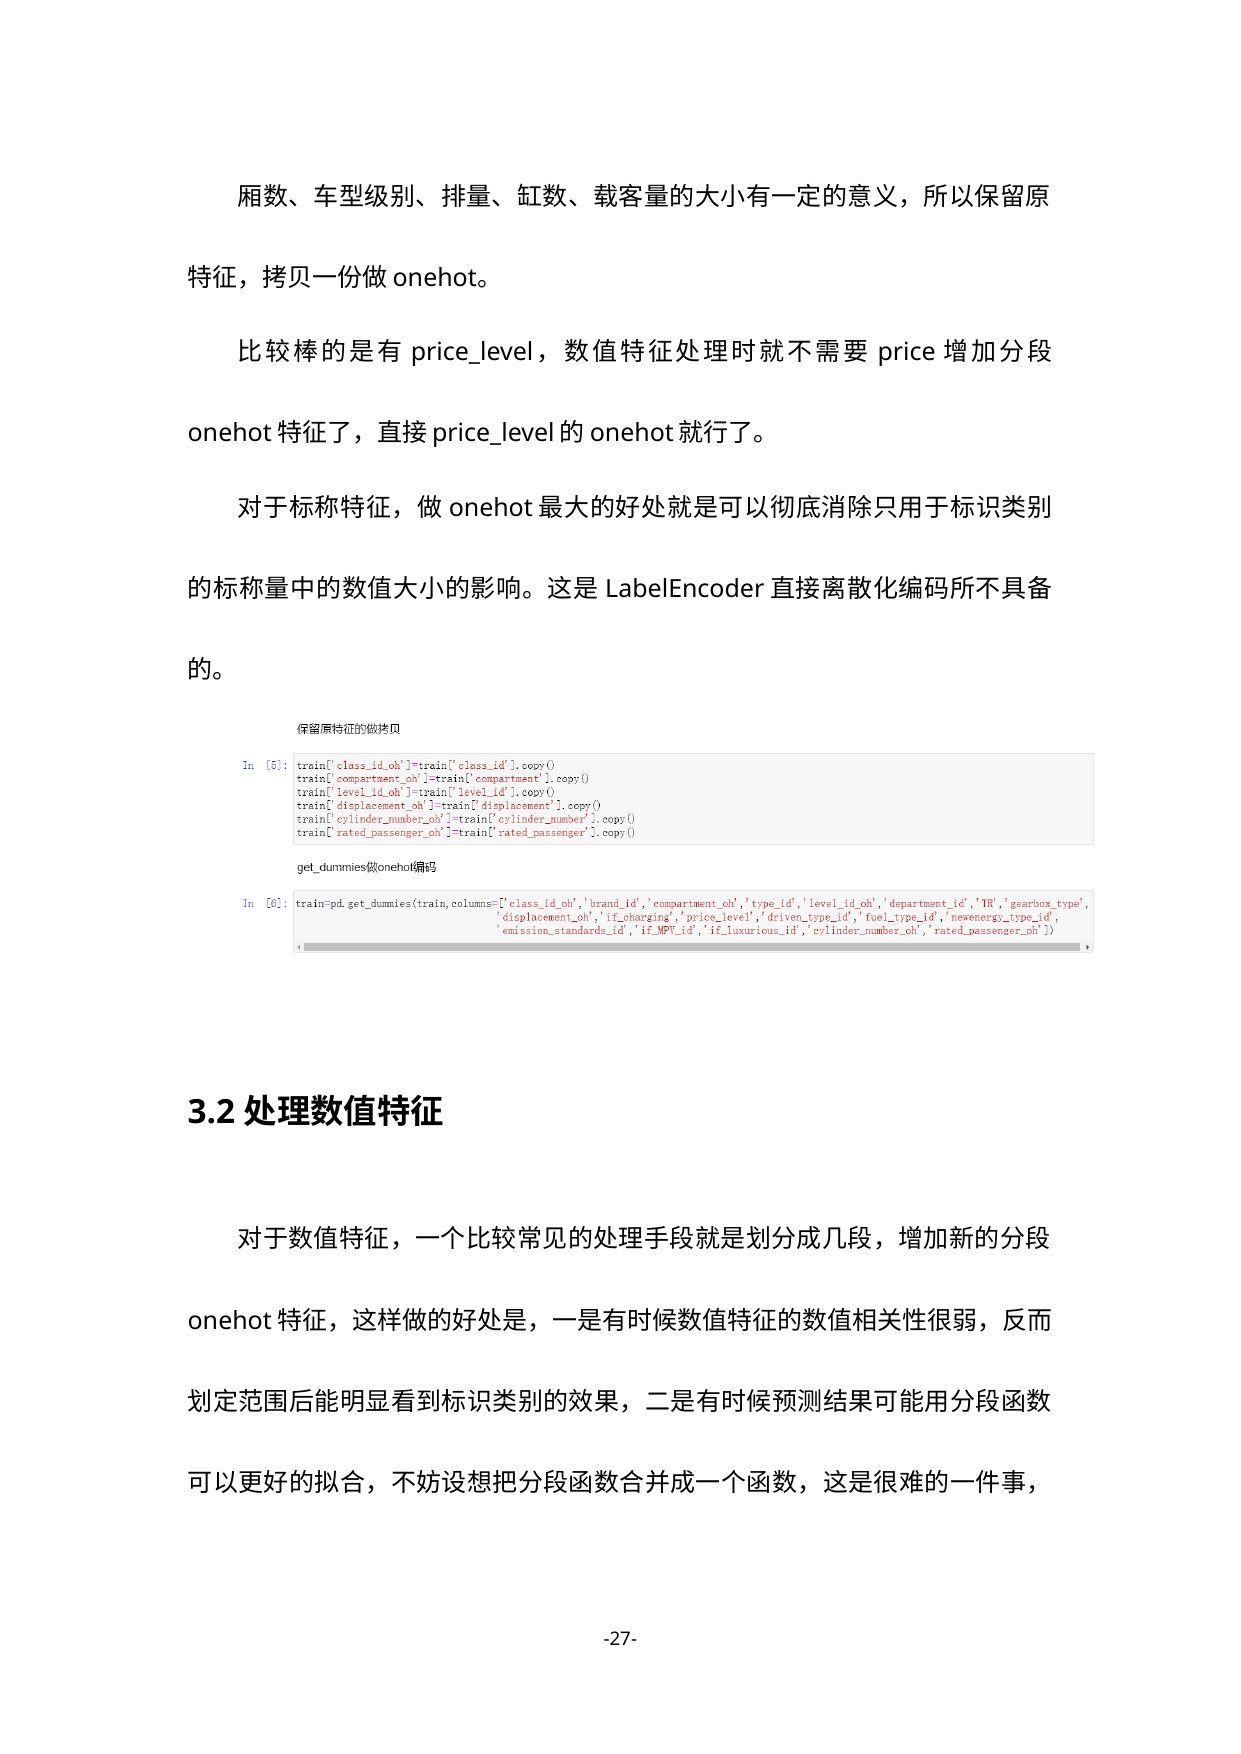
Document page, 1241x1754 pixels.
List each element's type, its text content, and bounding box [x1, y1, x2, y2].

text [187, 1204, 1053, 1513]
text 对于标称特征，做onehot最大的好处就是可以彻底消除只用于标识类别的标称量中的数值大小的影响。这是LabelEncoder直接离散化编码所不具备的。 [187, 473, 1053, 700]
text 厢数、车型级别、排量、缸数、载客量的大小有一定的意义，所以保留原特征，拷贝一份做onehot。 [187, 162, 1053, 308]
text 比较棒的是有price_level，数值特征处理时就不需要price增加分段onehot特征了，直接price_level的onehot就行了。 [187, 317, 1053, 463]
picture [231, 709, 1097, 958]
subtitle 3.2 处理数值特征 [187, 1077, 1053, 1142]
